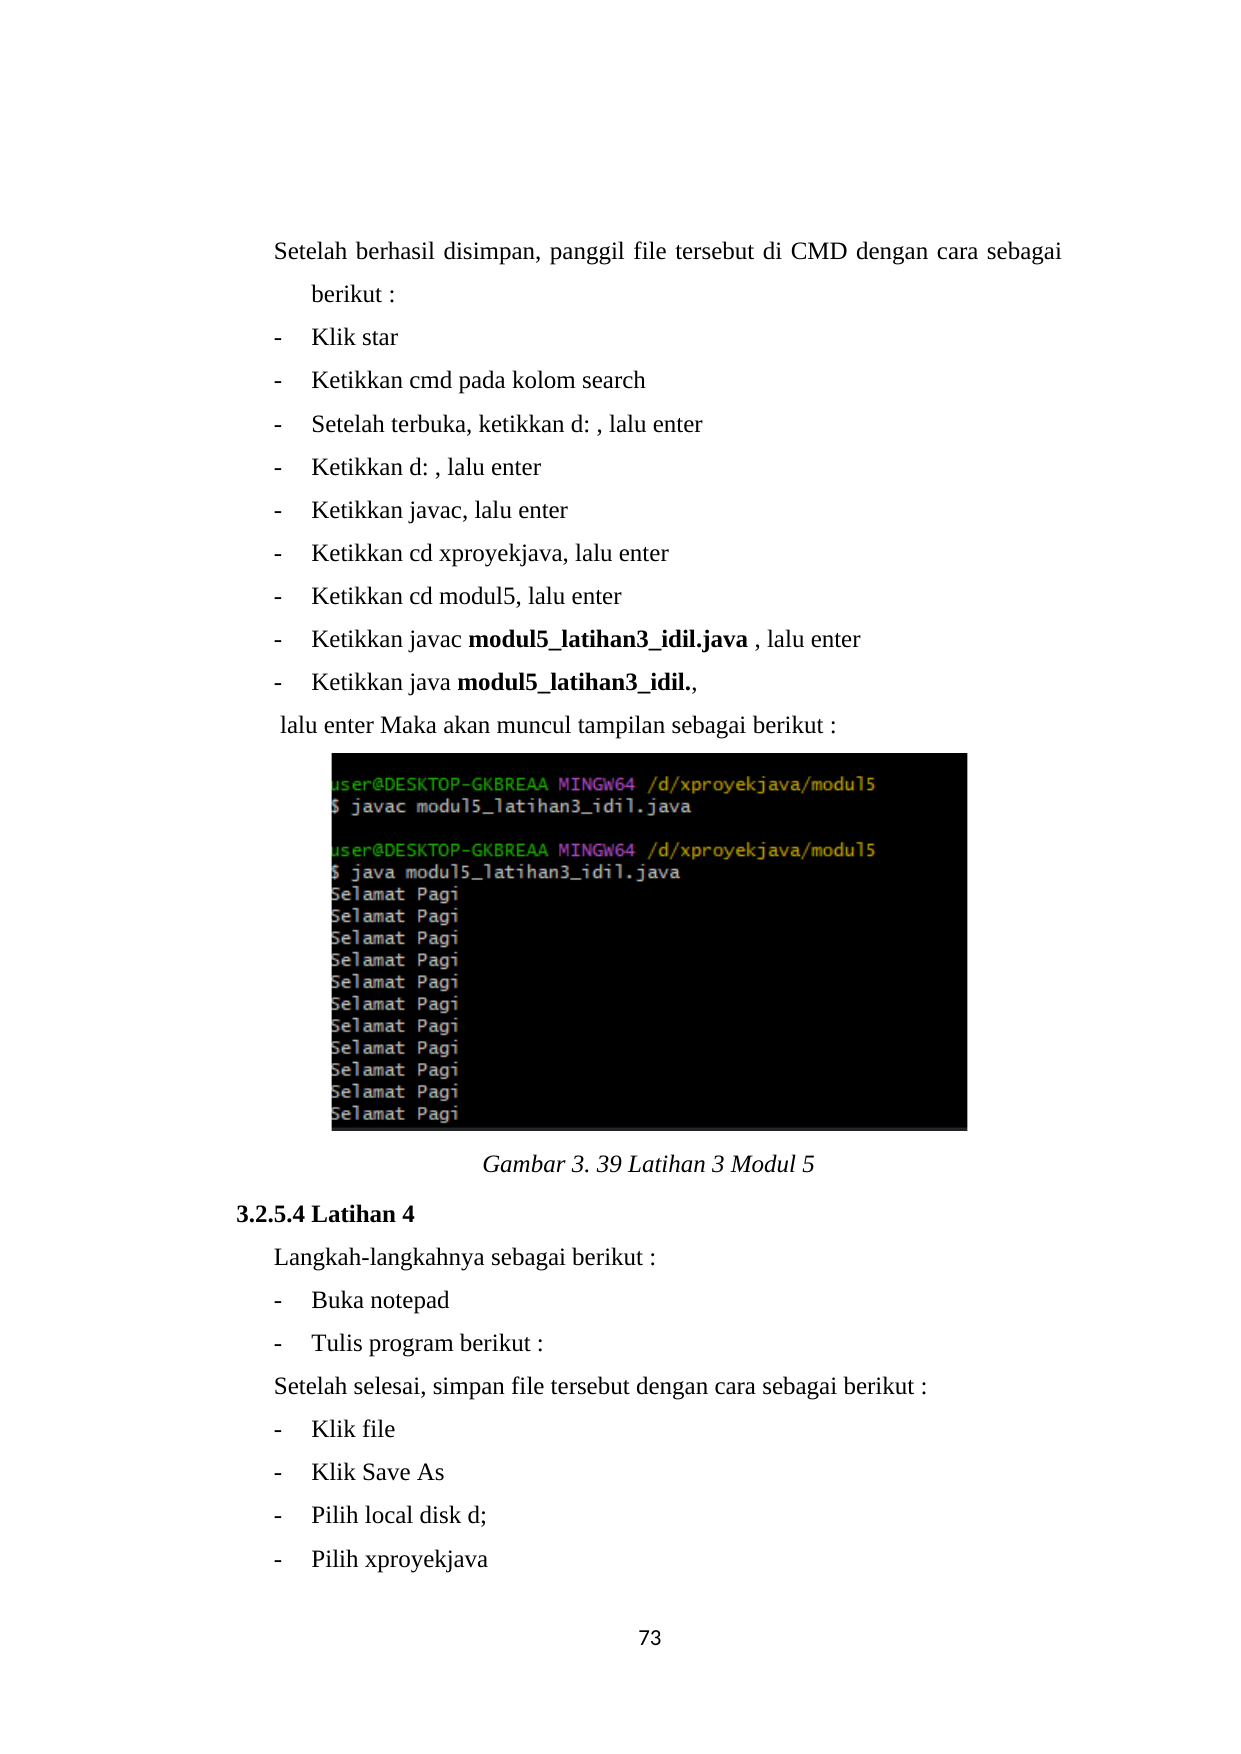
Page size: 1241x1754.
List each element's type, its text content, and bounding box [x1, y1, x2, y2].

picture [331, 753, 968, 1131]
subtitle 3.2.5.4 Latihan 4 [236, 1199, 1063, 1227]
list - Klik Save As [274, 1457, 1063, 1486]
list - Klik file [274, 1414, 1063, 1443]
list - Buka notepad [274, 1285, 1063, 1314]
list - Ketikkan javac modul5_latihan3_idil.java , lalu enter [274, 624, 1063, 653]
list - Ketikkan cd modul5, lalu enter [274, 581, 1063, 610]
list Langkah-langkahnya sebagai berikut : [274, 1242, 1063, 1271]
list Setelah selesai, simpan file tersebut dengan cara sebagai berikut : [274, 1371, 1063, 1400]
list - Tulis program berikut : [274, 1328, 1063, 1357]
list - Klik star [274, 322, 1063, 351]
list Setelah berhasil disimpan, panggil file tersebut di CMD dengan cara sebagai berikut : [274, 236, 1063, 308]
list - Ketikkan java modul5_latihan3_idil., [274, 667, 1063, 696]
list - Ketikkan d: , lalu enter [274, 452, 1063, 481]
list - Pilih local disk d; [274, 1501, 1063, 1529]
list - Ketikkan javac, lalu enter [274, 495, 1063, 524]
list - Setelah terbuka, ketikkan d: , lalu enter [274, 409, 1063, 437]
list - Ketikkan cd xproyekjava, lalu enter [274, 538, 1063, 567]
text Gambar 3. 39 Latihan 3 Modul 5 [236, 1149, 1063, 1178]
list lalu enter Maka akan muncul tampilan sebagai berikut : [274, 711, 1063, 739]
list - Pilih xproyekjava [274, 1544, 1063, 1572]
list - Ketikkan cmd pada kolom search [274, 366, 1063, 394]
